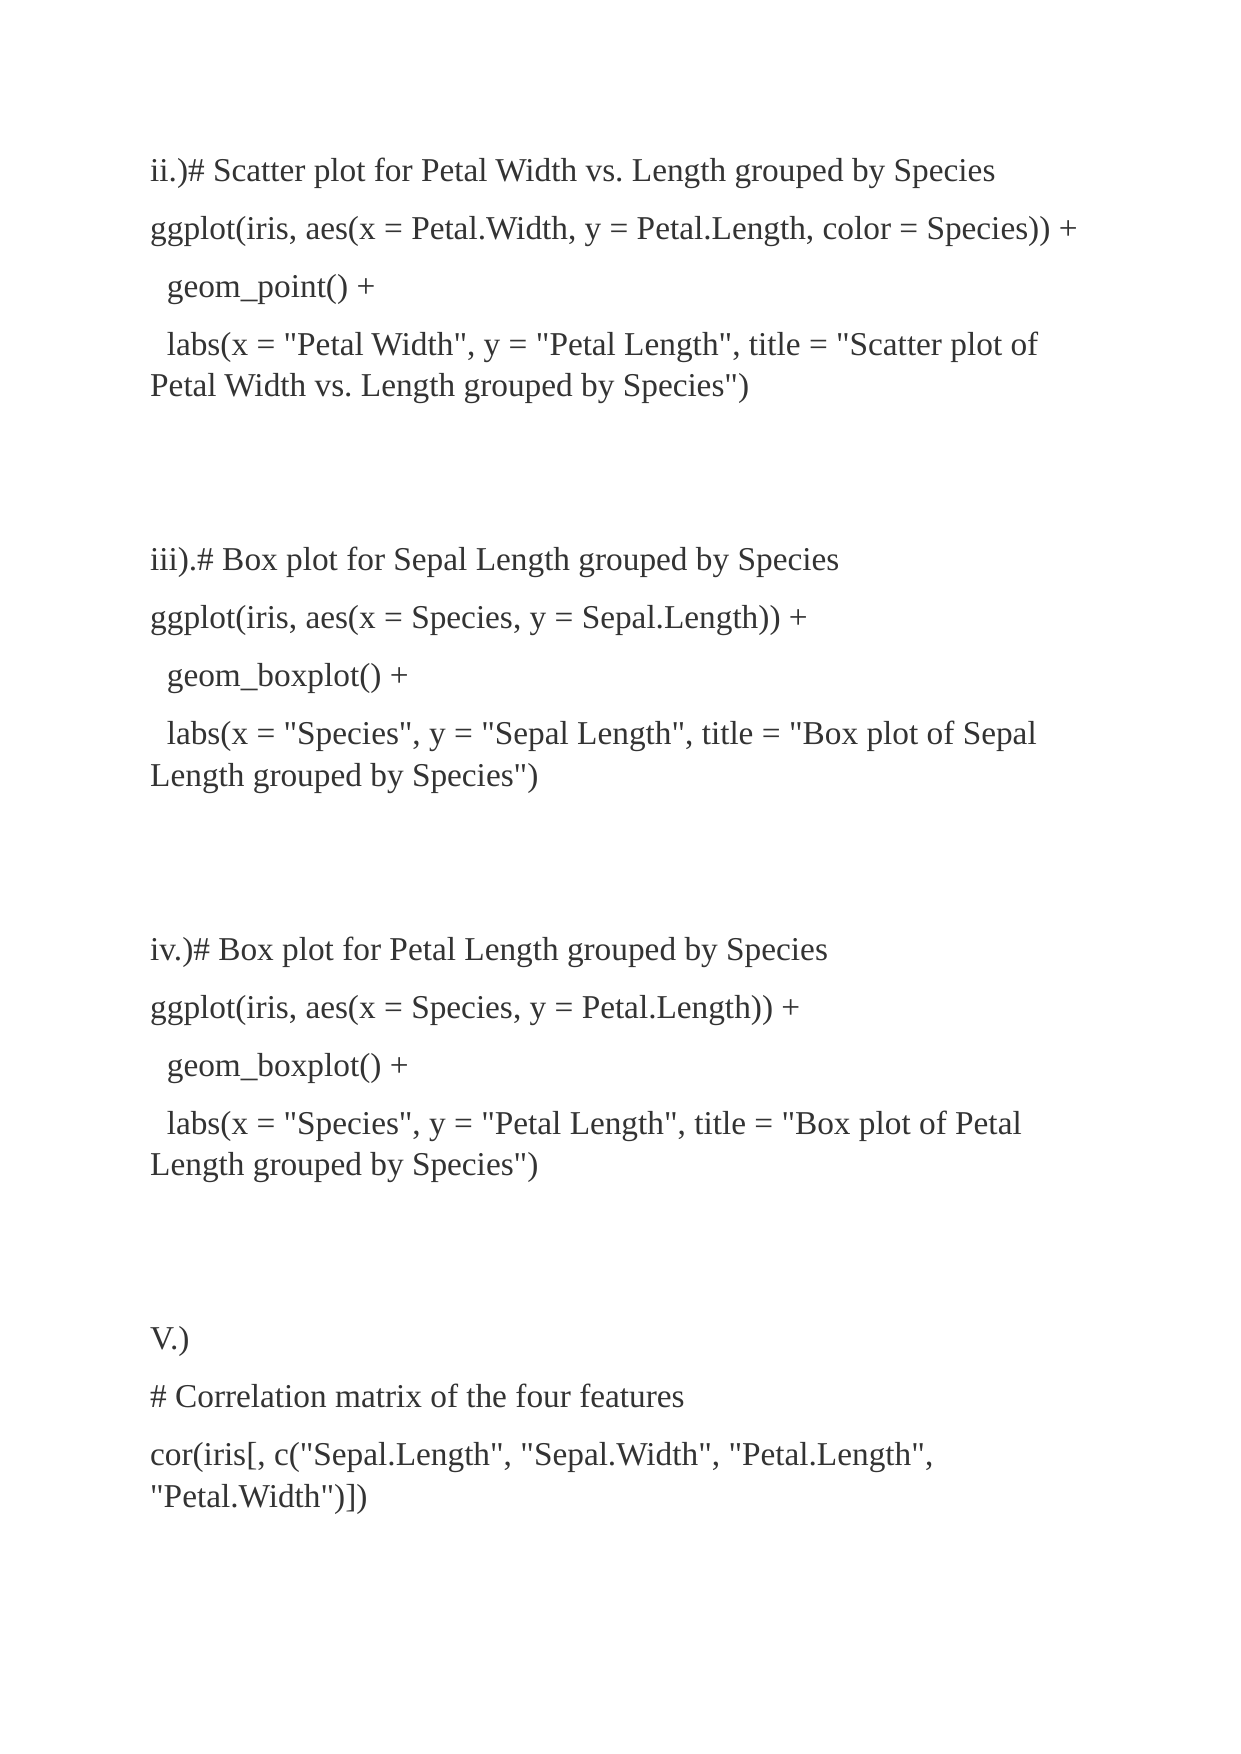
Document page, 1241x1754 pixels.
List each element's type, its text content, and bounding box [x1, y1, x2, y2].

text labs(x = "Species", y = "Petal Length", title = "Box plot of Petal Length grouped by Species") [150, 1103, 1090, 1183]
text ii.)# Scatter plot for Petal Width vs. Length grouped by Species [150, 150, 1090, 188]
text iii).# Box plot for Sepal Length grouped by Species [150, 539, 1090, 578]
text V.) [150, 1318, 1090, 1357]
text geom_point() + [150, 266, 1090, 304]
text iv.)# Box plot for Petal Length grouped by Species [150, 929, 1090, 967]
text cor(iris[, c("Sepal.Length", "Sepal.Width", "Petal.Length", "Petal.Width")]) [150, 1434, 1090, 1514]
text labs(x = "Species", y = "Sepal Length", title = "Box plot of Sepal Length grouped by Species") [150, 713, 1090, 793]
text ggplot(iris, aes(x = Petal.Width, y = Petal.Length, color = Species)) + [150, 208, 1090, 246]
text ggplot(iris, aes(x = Species, y = Petal.Length)) + [150, 987, 1090, 1025]
text geom_boxplot() + [150, 1045, 1090, 1083]
text geom_boxplot() + [150, 656, 1090, 694]
text labs(x = "Petal Width", y = "Petal Length", title = "Scatter plot of Petal Width vs. Length grouped by Species") [150, 324, 1090, 404]
text # Correlation matrix of the four features [150, 1376, 1090, 1415]
text ggplot(iris, aes(x = Species, y = Sepal.Length)) + [150, 597, 1090, 636]
